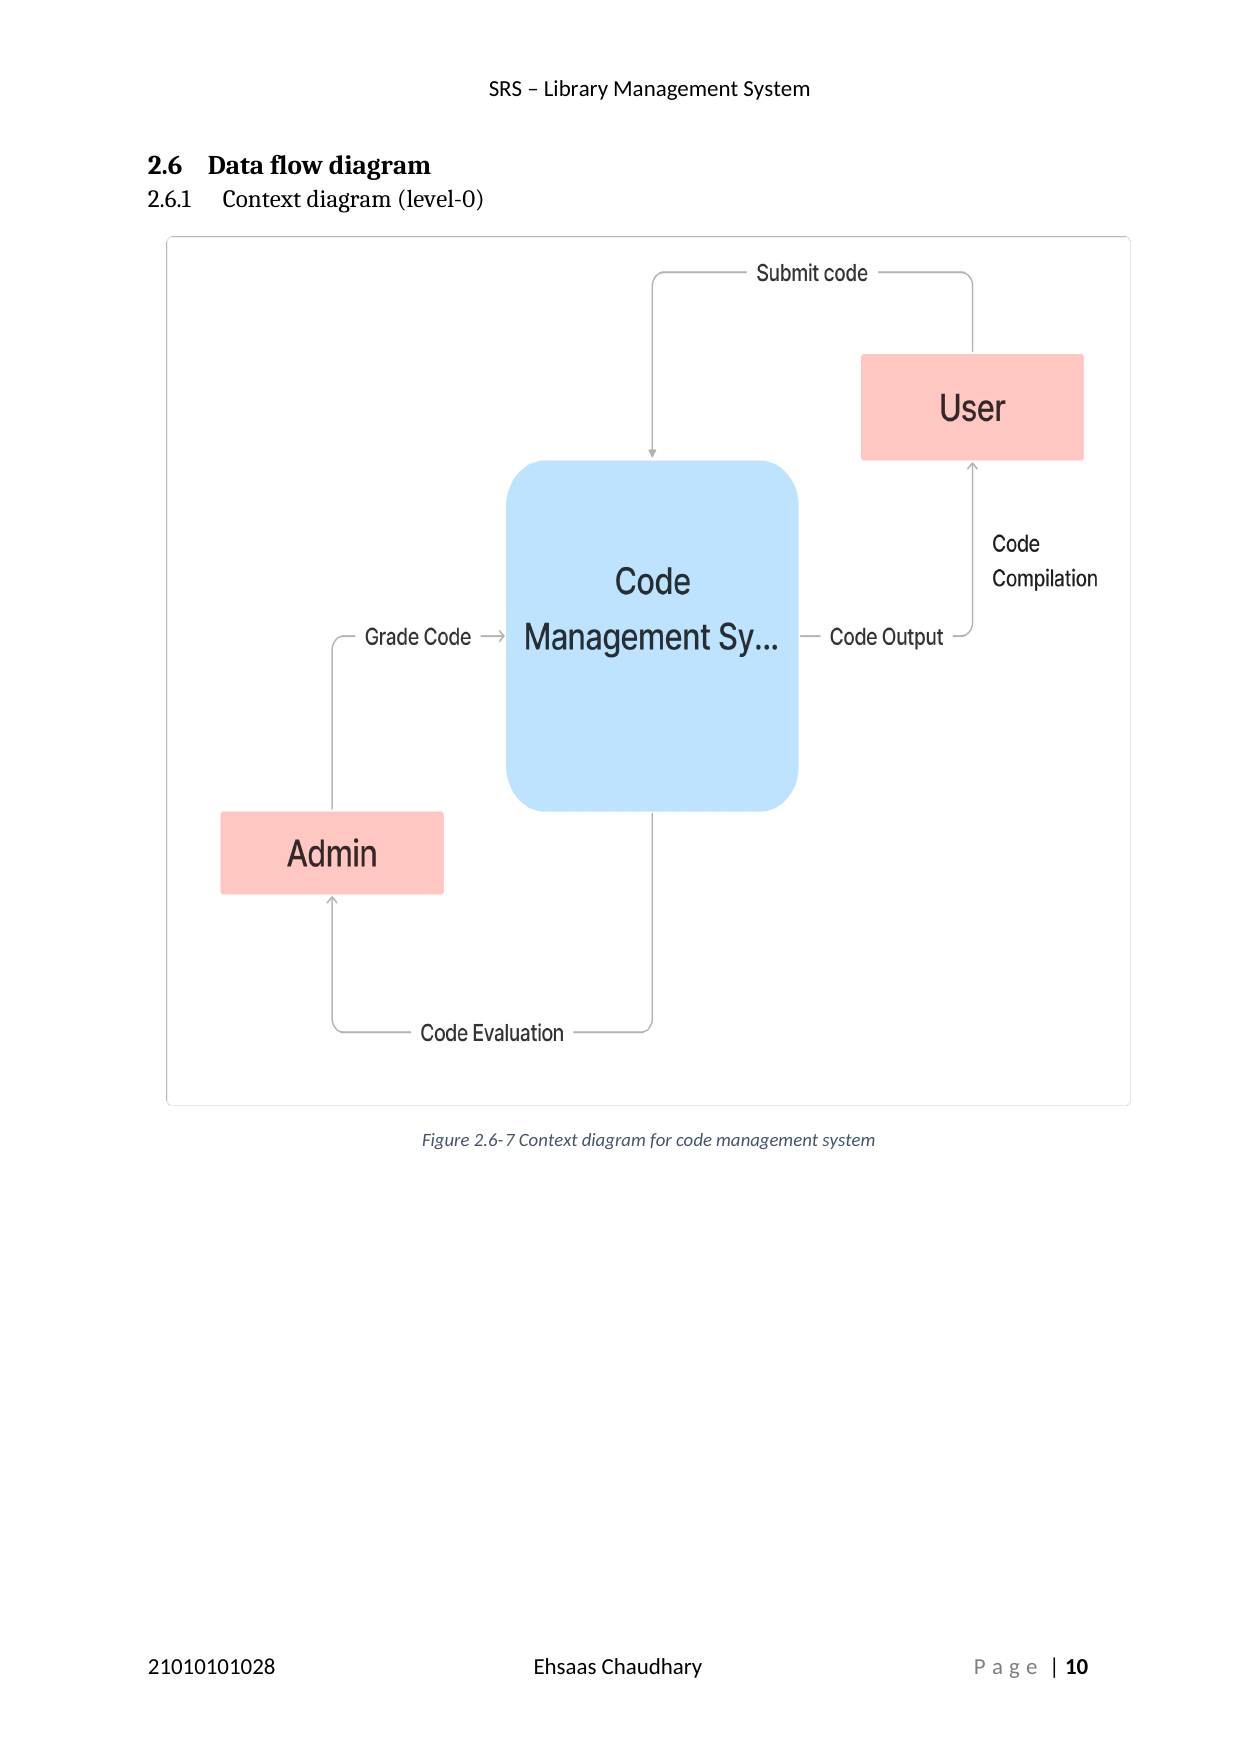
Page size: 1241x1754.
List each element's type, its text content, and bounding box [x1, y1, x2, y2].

subtitle Context diagram (level-0) [148, 185, 1152, 214]
subtitle Data flow diagram [148, 150, 1152, 181]
picture [147, 214, 1150, 1129]
